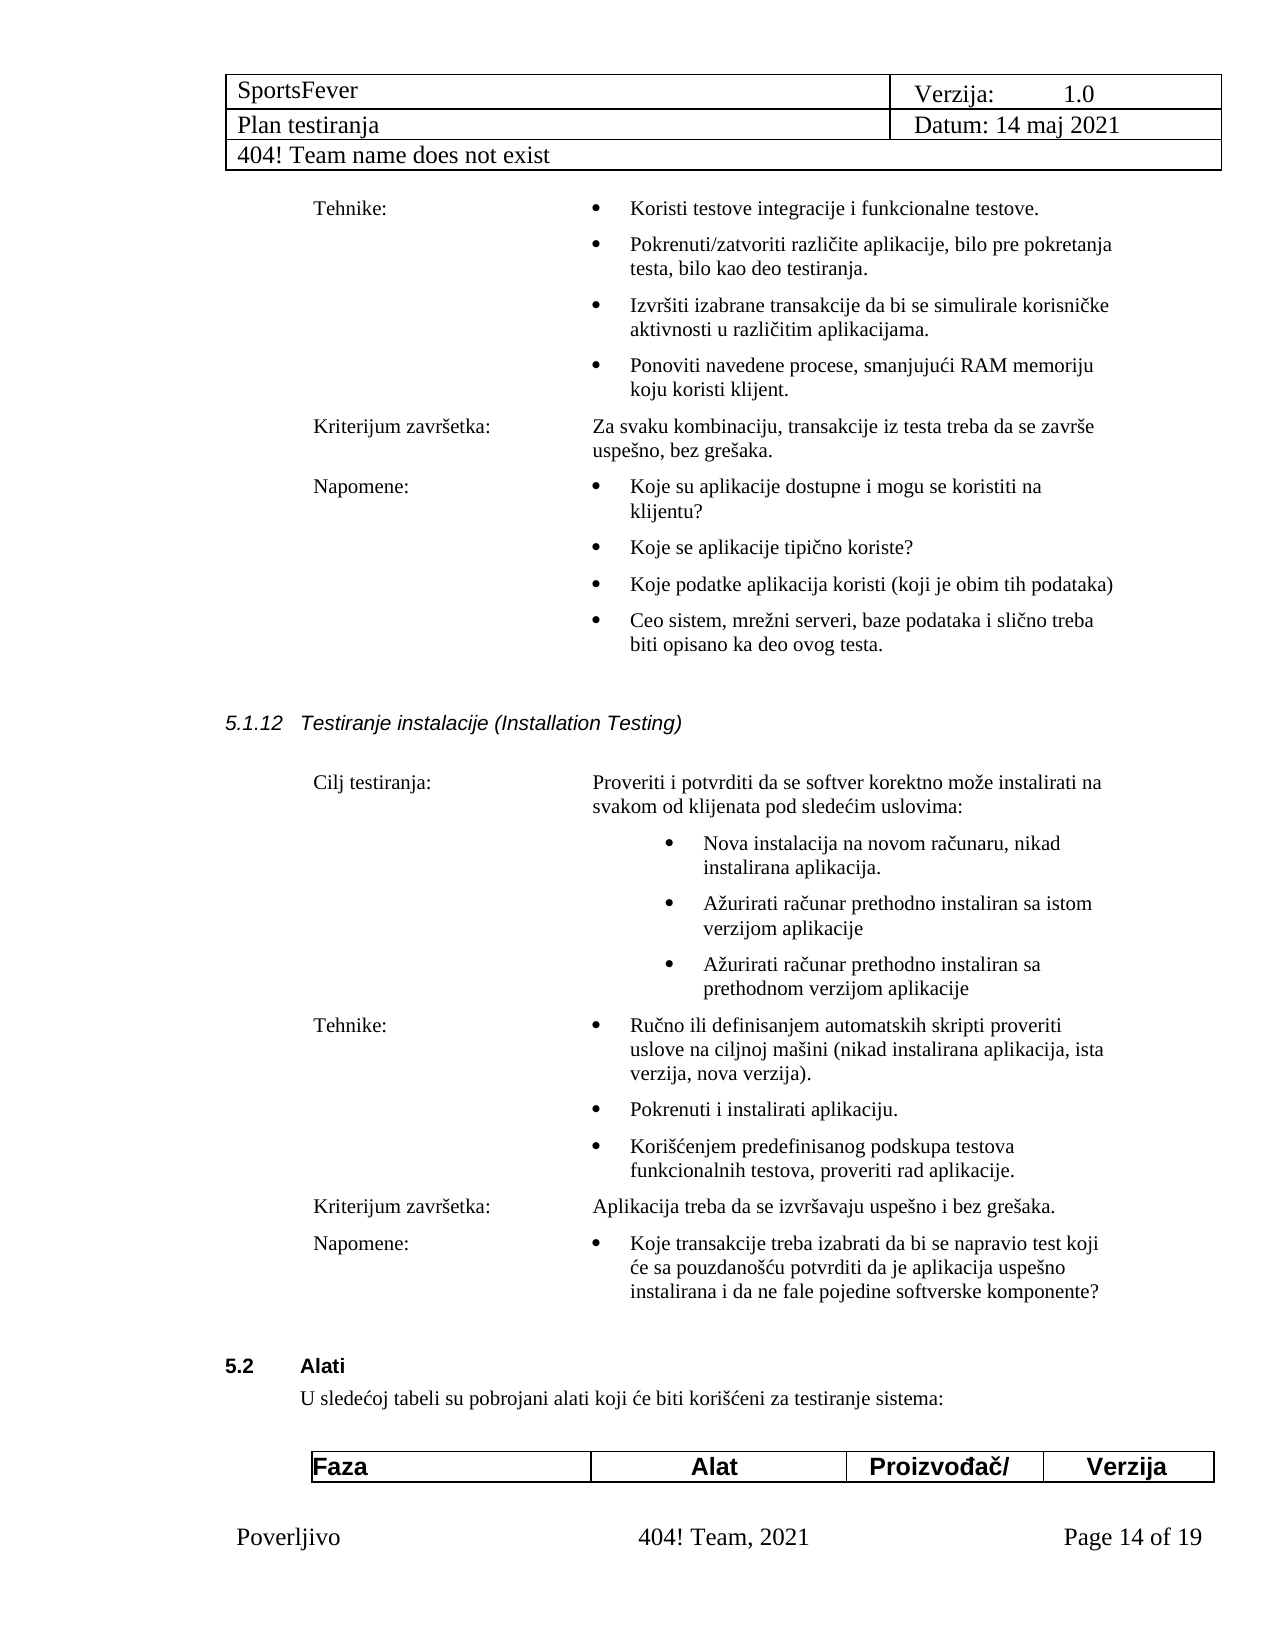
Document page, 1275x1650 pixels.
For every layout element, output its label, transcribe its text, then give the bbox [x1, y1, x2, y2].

text U sledećoj tabeli su pobrojani alati koji će biti korišćeni za testiranje sistema: [300, 1384, 1125, 1409]
table_cell Napomene: [302, 475, 581, 669]
table_header Faza [313, 1452, 590, 1481]
table_cell Tehnike: [302, 195, 581, 414]
table_cell Koristi testove integracije i funkcionalne testove. Pokrenuti/zatvoriti različite aplikacije, bilo pre pokretanja testa, bilo kao deo testiranja. Izvršiti izabrane transakcije da bi se simulirale korisničke aktivnosti u različitim aplikacijama. Ponoviti navedene procese, smanjujući RAM memoriju koju koristi klijent. [581, 195, 1127, 414]
table_cell Koje transakcije treba izabrati da bi se napravio test koji će sa pouzdanošću potvrditi da je aplikacija uspešno instalirana i da ne fale pojedine softverske komponente? [581, 1231, 1127, 1316]
subtitle Alati [225, 1353, 1125, 1378]
table_header Verzija [1044, 1452, 1213, 1481]
table_cell Za svaku kombinaciju, transakcije iz testa treba da se završe uspešno, bez grešaka. [581, 414, 1127, 474]
table_header Proveriti i potvrditi da se softver korektno može instalirati na svakom od klijenata pod sledećim uslovima: Nova instalacija na novom računaru, nikad instalirana aplikacija. Ažurirati računar prethodno instaliran sa istom verzijom aplikacije Ažurirati računar prethodno instaliran sa prethodnom verzijom aplikacije [581, 770, 1127, 1013]
table_cell Aplikacija treba da se izvršavaju uspešno i bez grešaka. [581, 1195, 1127, 1231]
table_cell Koje su aplikacije dostupne i mogu se koristiti na klijentu? Koje se aplikacije tipično koriste? Koje podatke aplikacija koristi (koji je obim tih podataka) Ceo sistem, mrežni serveri, baze podataka i slično treba biti opisano ka deo ovog testa. [581, 475, 1127, 669]
table_cell Kriterijum završetka: [302, 1195, 581, 1231]
table_cell Napomene: [302, 1231, 581, 1316]
table_header Cilj testiranja: [302, 770, 581, 1013]
subtitle Testiranje instalacije (Installation Testing) [225, 710, 1125, 735]
table_cell Tehnike: [302, 1013, 581, 1194]
table_cell Kriterijum završetka: [302, 414, 581, 474]
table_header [847, 1452, 1043, 1481]
table_cell Ručno ili definisanjem automatskih skripti proveriti uslove na ciljnoj mašini (nikad instalirana aplikacija, ista verzija, nova verzija). Pokrenuti i instalirati aplikaciju. Korišćenjem predefinisanog podskupa testova funkcionalnih testova, proveriti rad aplikacije. [581, 1013, 1127, 1194]
table_header Alat [592, 1452, 846, 1481]
